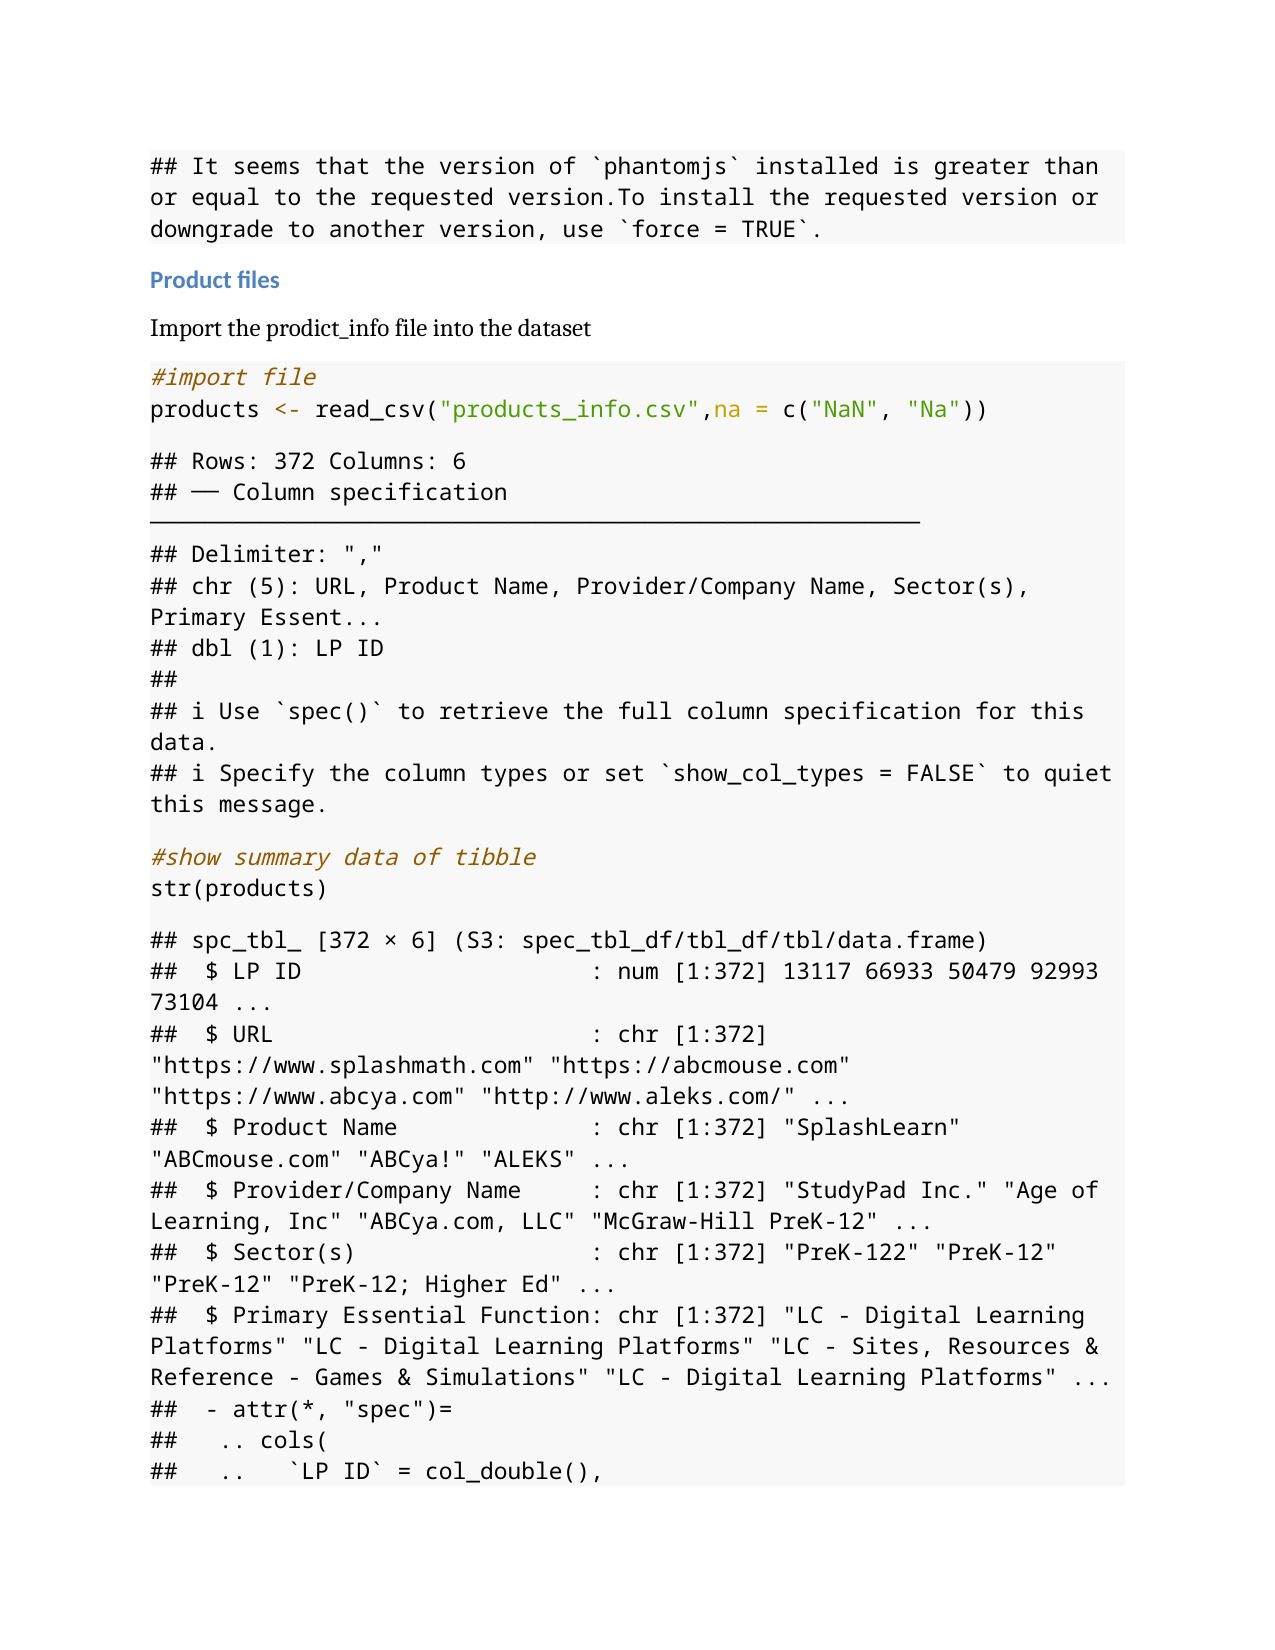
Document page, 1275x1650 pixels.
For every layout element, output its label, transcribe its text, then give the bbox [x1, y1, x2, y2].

text #import file products <- read_csv("products_info.csv",na = c("NaN", "Na")) [315, 361, 1125, 424]
text ## It seems that the version of `phantomjs` installed is greater than or equal to the requested version.To install the requested version or downgrade to another version, use `force = TRUE`. [150, 150, 1125, 244]
text ## Rows: 372 Columns: 6 ## ── Column specification ──────────────────────────────────────────────────────── ## Delimiter: "," ## chr (5): URL, Product Name, Provider/Company Name, Sector(s), Primary Essent... ## dbl (1): LP ID ## ## ℹ Use `spec()` to retrieve the full column specification for this data. ## ℹ Specify the column types or set `show_col_types = FALSE` to quiet this message. [150, 445, 1125, 820]
text Import the prodict_info file into the dataset [150, 314, 1125, 343]
subtitle Product files [150, 264, 1125, 295]
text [150, 924, 1125, 1486]
text #show summary data of tibble str(products) [329, 841, 1125, 903]
